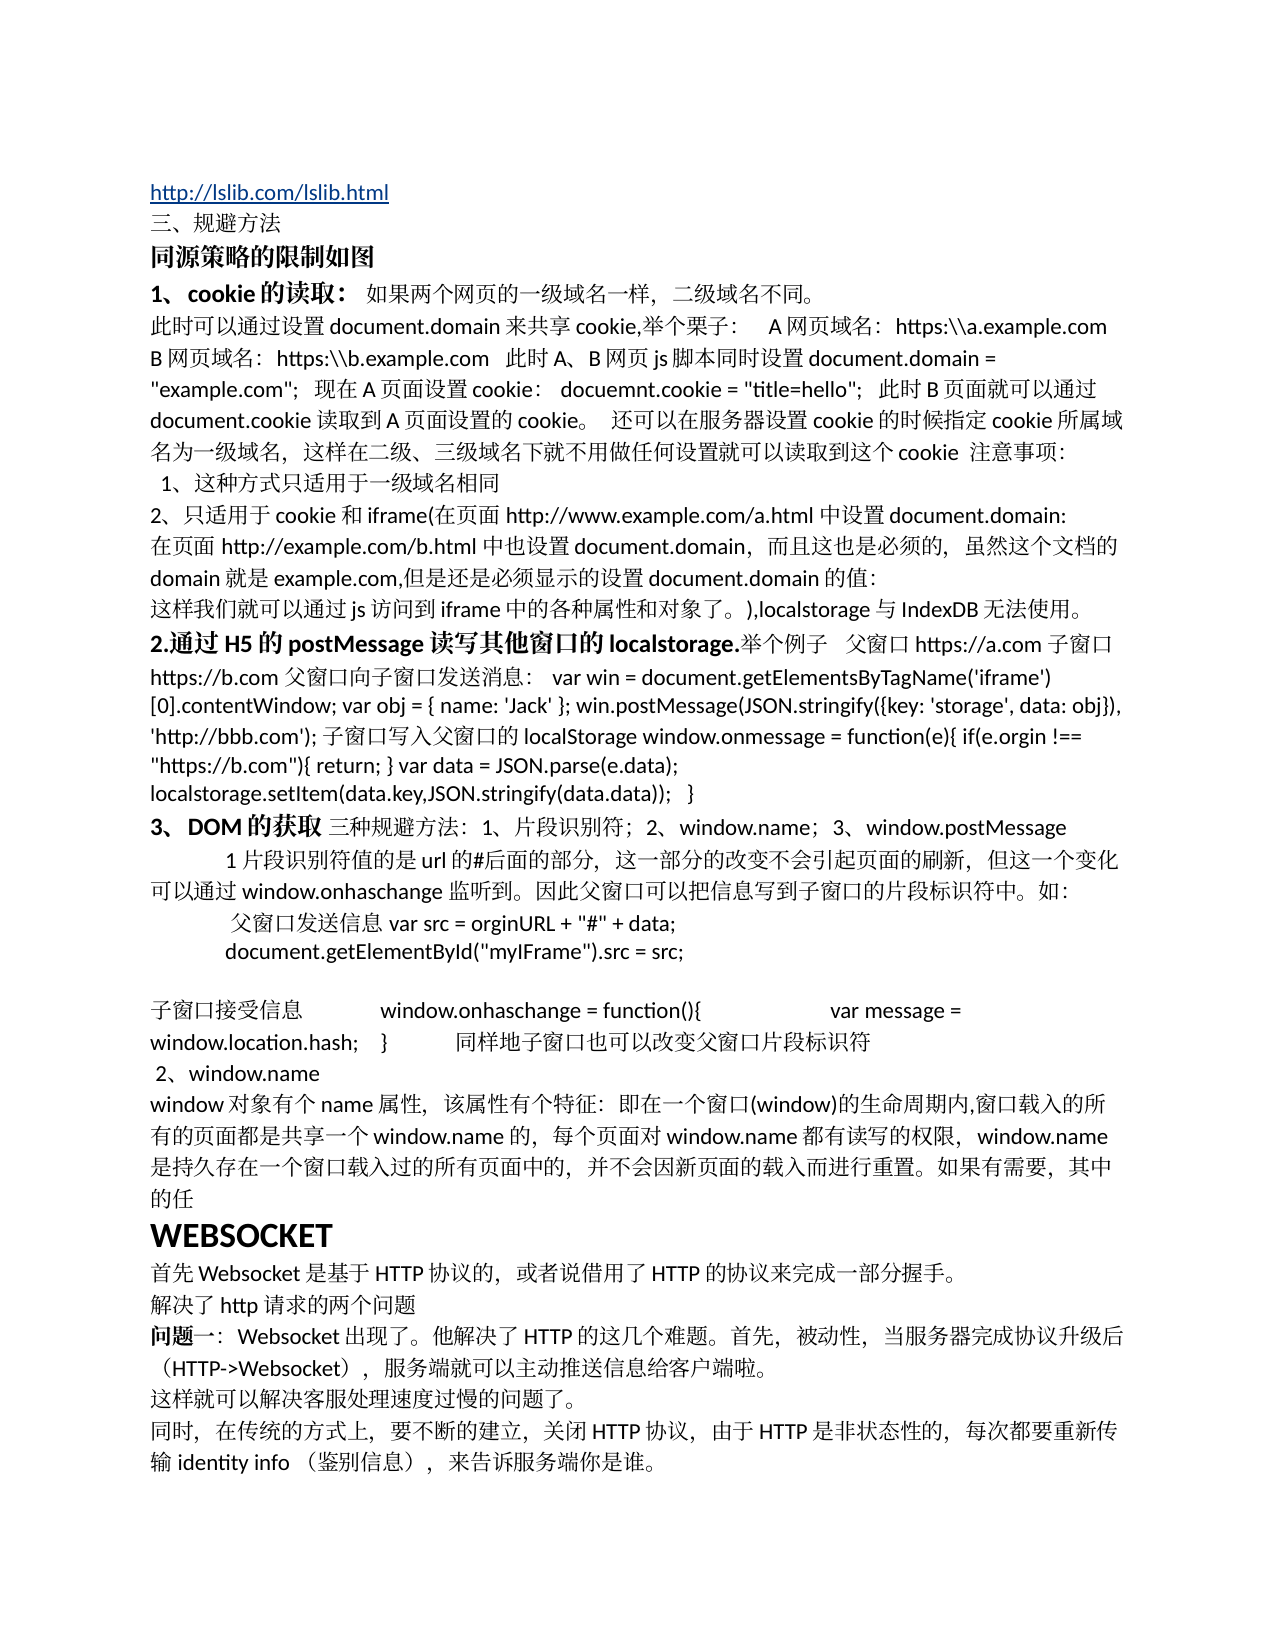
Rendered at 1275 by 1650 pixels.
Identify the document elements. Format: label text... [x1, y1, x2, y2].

text 1、这种方式只适用于一级域名相同 [150, 467, 1125, 498]
text 这样我们就可以通过js访问到iframe中的各种属性和对象了。),localstorage与IndexDB无法使用。 [150, 592, 1125, 624]
text 2.通过H5的postMessage读写其他窗口的localstorage.举个例子 父窗口https://a.com 子窗口https://b.com 父窗口向子窗口发送消息： var win = document.getElementsByTagName('iframe')[0].contentWindow; var obj = { name: 'Jack' }; win.postMessage(JSON.stringify({key: 'storage', data: obj}), 'http://bbb.com'); 子窗口写入父窗口的localStorage window.onmessage = function(e){ if(e.orgin !== "https://b.com"){ return; } var data = JSON.parse(e.data); localstorage.setItem(data.key,JSON.stringify(data.data)); } [150, 624, 1125, 807]
text 三、规避方法 [150, 206, 1125, 237]
text 2、window.name [150, 1056, 1125, 1088]
text window对象有个name属性，该属性有个特征：即在一个窗口(window)的生命周期内,窗口载入的所有的页面都是共享一个window.name的，每个页面对window.name都有读写的权限，window.name是持久存在一个窗口载入过的所有页面中的，并不会因新页面的载入而进行重置。如果有需要，其中的任 [150, 1088, 1125, 1213]
text 此时可以通过设置document.domain来共享cookie,举个栗子： A网页域名：https:\\a.example.com B网页域名：https:\\b.example.com 此时A、B网页js脚本同时设置document.domain = "example.com"; 现在A页面设置cookie： docuemnt.cookie = "title=hello"; 此时B页面就可以通过 document.cookie读取到A页面设置的cookie。 还可以在服务器设置cookie的时候指定cookie所属域名为一级域名，这样在二级、三级域名下就不用做任何设置就可以读取到这个cookie 注意事项： [150, 309, 1125, 467]
text 这样就可以解决客服处理速度过慢的问题了。 [150, 1382, 1125, 1414]
text 子窗口接受信息 window.onhaschange = function(){ var message = window.location.hash; } 同样地子窗口也可以改变父窗口片段标识符 [150, 993, 1125, 1056]
text 问题一：Websocket出现了。他解决了HTTP的这几个难题。首先，被动性，当服务器完成协议升级后（HTTP->Websocket），服务端就可以主动推送信息给客户端啦。 [150, 1319, 1125, 1382]
text 2、只适用于cookie和iframe(在页面 http://www.example.com/a.html 中设置document.domain: [150, 498, 1125, 529]
text 1、cookie的读取： 如果两个网页的一级域名一样，二级域名不同。 [150, 273, 1125, 309]
text 首先Websocket是基于HTTP协议的，或者说借用了HTTP的协议来完成一部分握手。 [150, 1257, 1125, 1288]
text 解决了http请求的两个问题 [150, 1288, 1125, 1319]
text 在页面 http://example.com/b.html 中也设置document.domain，而且这也是必须的，虽然这个文档的domain就是example.com,但是还是必须显示的设置document.domain的值： [150, 529, 1125, 592]
text 同时，在传统的方式上，要不断的建立，关闭HTTP协议，由于HTTP是非状态性的，每次都要重新传输 identity info （鉴别信息），来告诉服务端你是谁。 [150, 1414, 1125, 1477]
text WEBSOCKET [150, 1213, 1125, 1257]
text http://lslib.com/lslib.html [150, 178, 1125, 206]
text 3、DOM的获取 三种规避方法：1、片段识别符；2、window.name；3、window.postMessage 1 片段识别符值的是url的#后面的部分，这一部分的改变不会引起页面的刷新，但这一个变化可以通过window.onhaschange监听到。因此父窗口可以把信息写到子窗口的片段标识符中。如： 父窗口发送信息 var src = orginURL + "#" + data; document.getElementById("myIFrame").src = src; [150, 807, 1125, 965]
text 同源策略的限制如图 [150, 237, 1125, 273]
